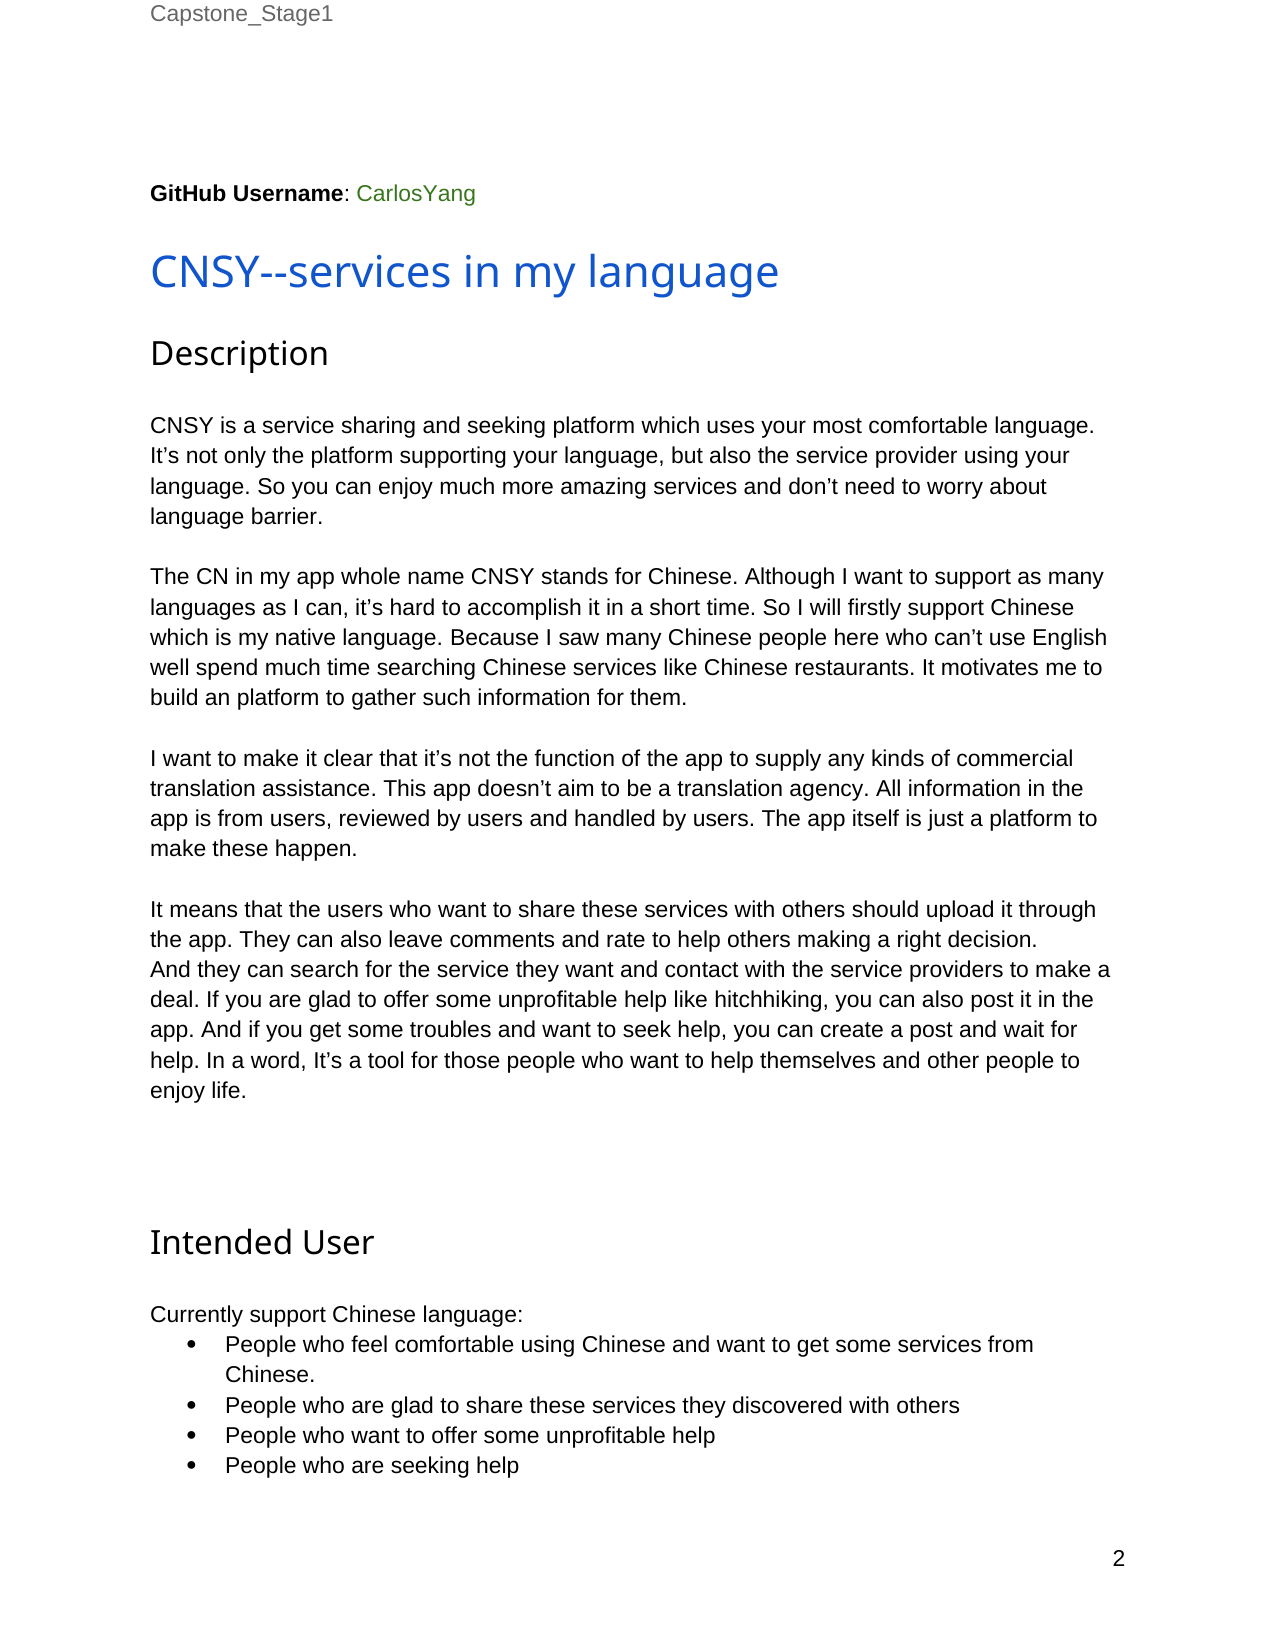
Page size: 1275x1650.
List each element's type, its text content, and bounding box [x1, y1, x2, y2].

subtitle Intended User [150, 1218, 1125, 1264]
list People who are seeking help [187, 1452, 1125, 1478]
list People who are glad to share these services they discovered with others [187, 1392, 1125, 1418]
text GitHub Username: CarlosYang [150, 180, 1125, 207]
text CNSY is a service sharing and seeking platform which uses your most comfortable language. It’s not only the platform supporting your language, but also the service provider using your language. So you can enjoy much more amazing services and don’t need to worry about language barrier. [150, 412, 1125, 529]
text It means that the users who want to share these services with others should upload it through the app. They can also leave comments and rate to help others making a right decision. [150, 896, 1125, 952]
subtitle Description [150, 330, 1125, 375]
list People who want to offer some unprofitable help [187, 1422, 1125, 1448]
title CNSY--services in my language [150, 241, 1125, 300]
text Currently support Chinese language: [150, 1301, 1125, 1327]
text The CN in my app whole name CNSY stands for Chinese. Although I want to support as many languages as I can, it’s hard to accomplish it in a short time. So I will firstly support Chinese which is my native language. Because I saw many Chinese people here who can’t use English well spend much time searching Chinese services like Chinese restaurants. It motivates me to build an platform to gather such information for them. [150, 563, 1125, 711]
text And they can search for the service they want and contact with the service providers to make a deal. If you are glad to offer some unprofitable help like hitchhiking, you can also post it in the app. And if you get some troubles and want to seek help, you can create a post and wait for help. In a word, It’s a tool for those people who want to help themselves and other people to enjoy life. [150, 956, 1125, 1103]
text I want to make it clear that it’s not the function of the app to supply any kinds of commercial translation assistance. This app doesn’t aim to be a translation agency. All information in the app is from users, reviewed by users and handled by users. The app itself is just a platform to make these happen. [150, 744, 1125, 862]
list People who feel comfortable using Chinese and want to get some services from Chinese. [187, 1331, 1125, 1388]
